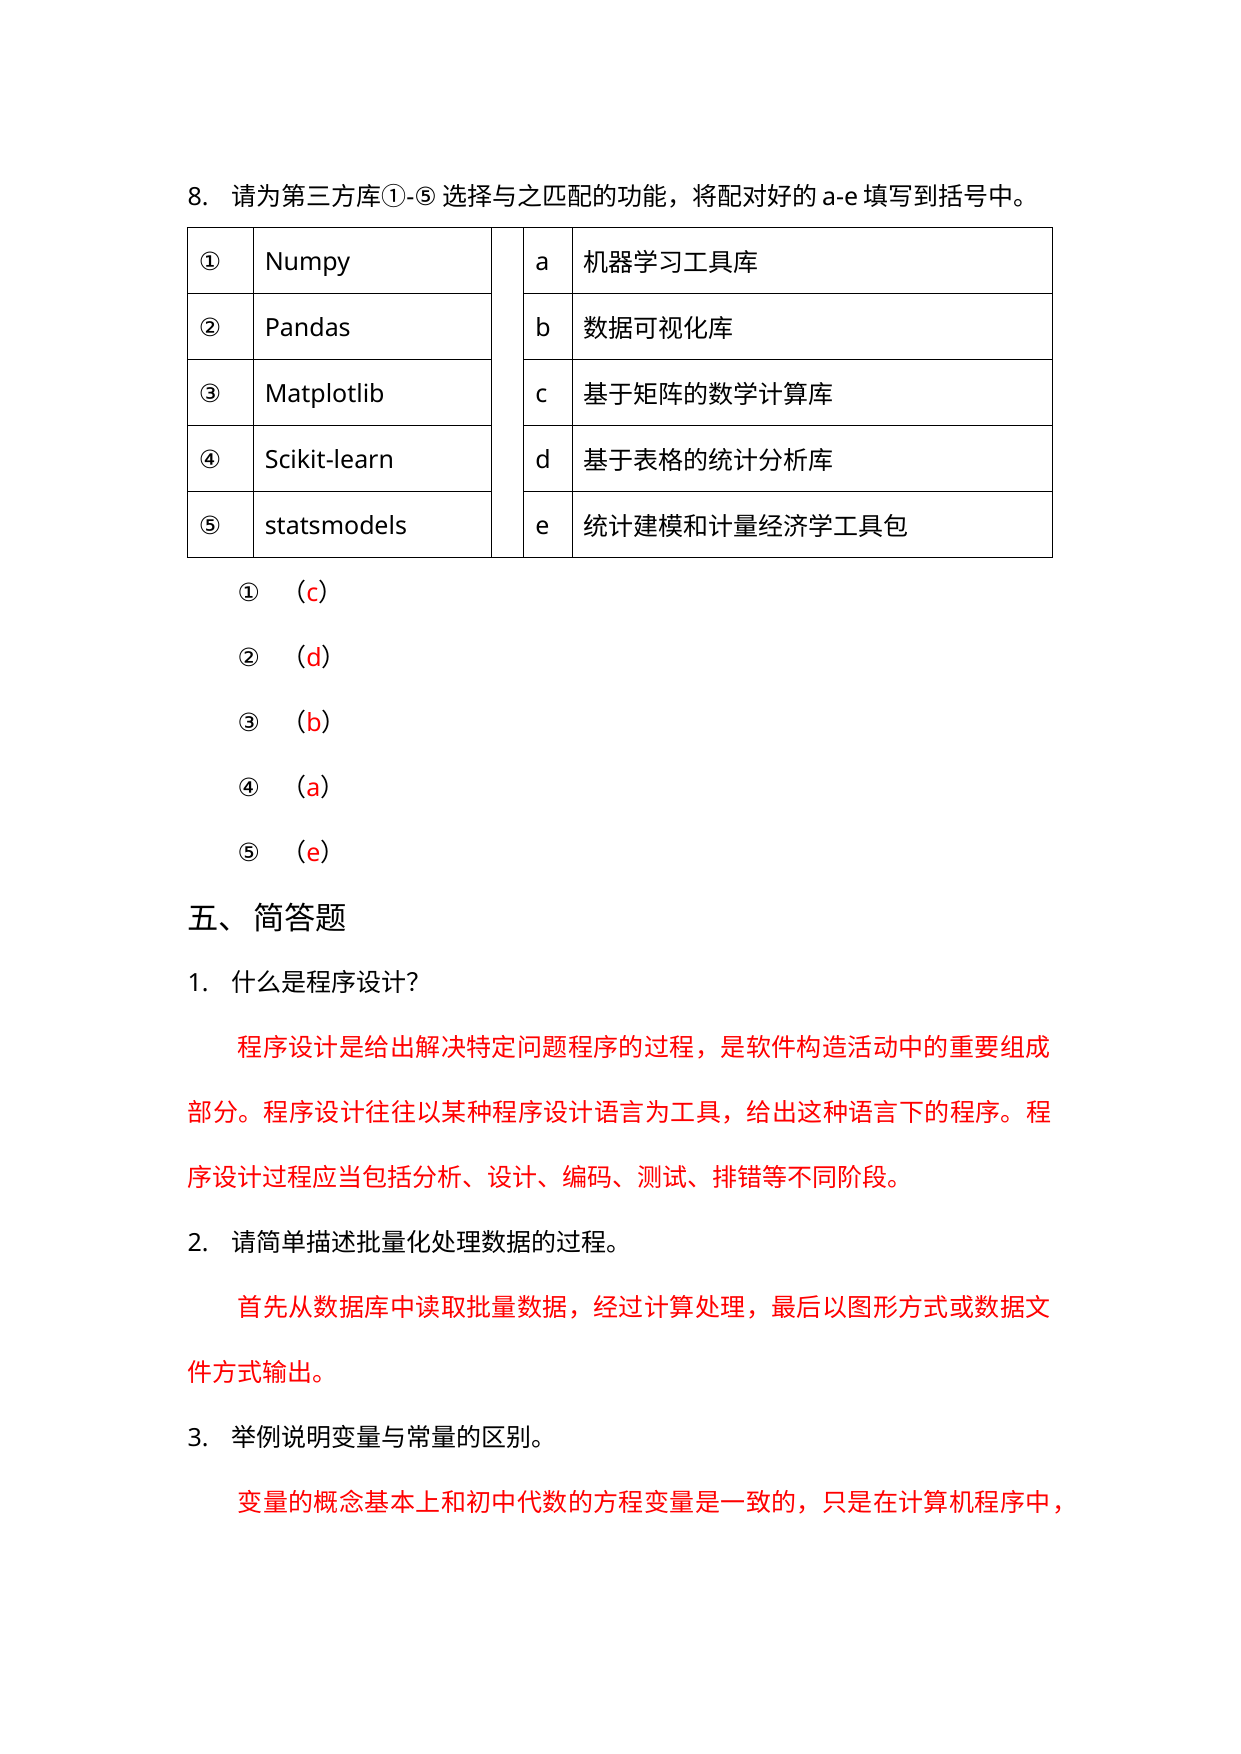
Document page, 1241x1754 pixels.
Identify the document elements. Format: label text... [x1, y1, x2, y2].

list （e） [237, 818, 1053, 883]
table_header ① [188, 228, 253, 293]
list （b） [237, 688, 1053, 753]
table_cell ⑤ [188, 492, 253, 557]
table_cell c [524, 360, 572, 425]
list 举例说明变量与常量的区别。 [187, 1403, 1053, 1468]
table_cell b [524, 294, 572, 359]
table_cell Scikit-learn [254, 426, 491, 491]
list （a） [237, 753, 1053, 818]
text 程序设计是给出解决特定问题程序的过程，是软件构造活动中的重要组成部分。程序设计往往以某种程序设计语言为工具，给出这种语言下的程序。程序设计过程应当包括分析、设计、编码、测试、排错等不同阶段。 [187, 1013, 1053, 1208]
table_cell 基于矩阵的数学计算库 [573, 360, 1052, 425]
table_cell Pandas [254, 294, 491, 359]
table_cell statsmodels [254, 492, 491, 557]
list （c） [237, 558, 1053, 623]
list 简答题 [187, 883, 1053, 948]
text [187, 1468, 1053, 1533]
table_cell d [524, 426, 572, 491]
table_cell ③ [188, 360, 253, 425]
table_cell 统计建模和计量经济学工具包 [573, 492, 1052, 557]
table_header 机器学习工具库 [573, 228, 1052, 293]
list （d） [237, 623, 1053, 688]
table_cell ② [188, 294, 253, 359]
table_cell 数据可视化库 [573, 294, 1052, 359]
list 什么是程序设计？ [187, 948, 1053, 1013]
table_header a [524, 228, 572, 293]
table_header [492, 228, 523, 557]
list 请简单描述批量化处理数据的过程。 [187, 1208, 1053, 1273]
text 首先从数据库中读取批量数据，经过计算处理，最后以图形方式或数据文件方式输出。 [187, 1273, 1053, 1403]
list 请为第三方库①-⑤选择与之匹配的功能，将配对好的a-e填写到括号中。 [187, 162, 1053, 227]
table_cell e [524, 492, 572, 557]
table_cell Matplotlib [254, 360, 491, 425]
table_header Numpy [254, 228, 491, 293]
table_cell ④ [188, 426, 253, 491]
table_cell 基于表格的统计分析库 [573, 426, 1052, 491]
